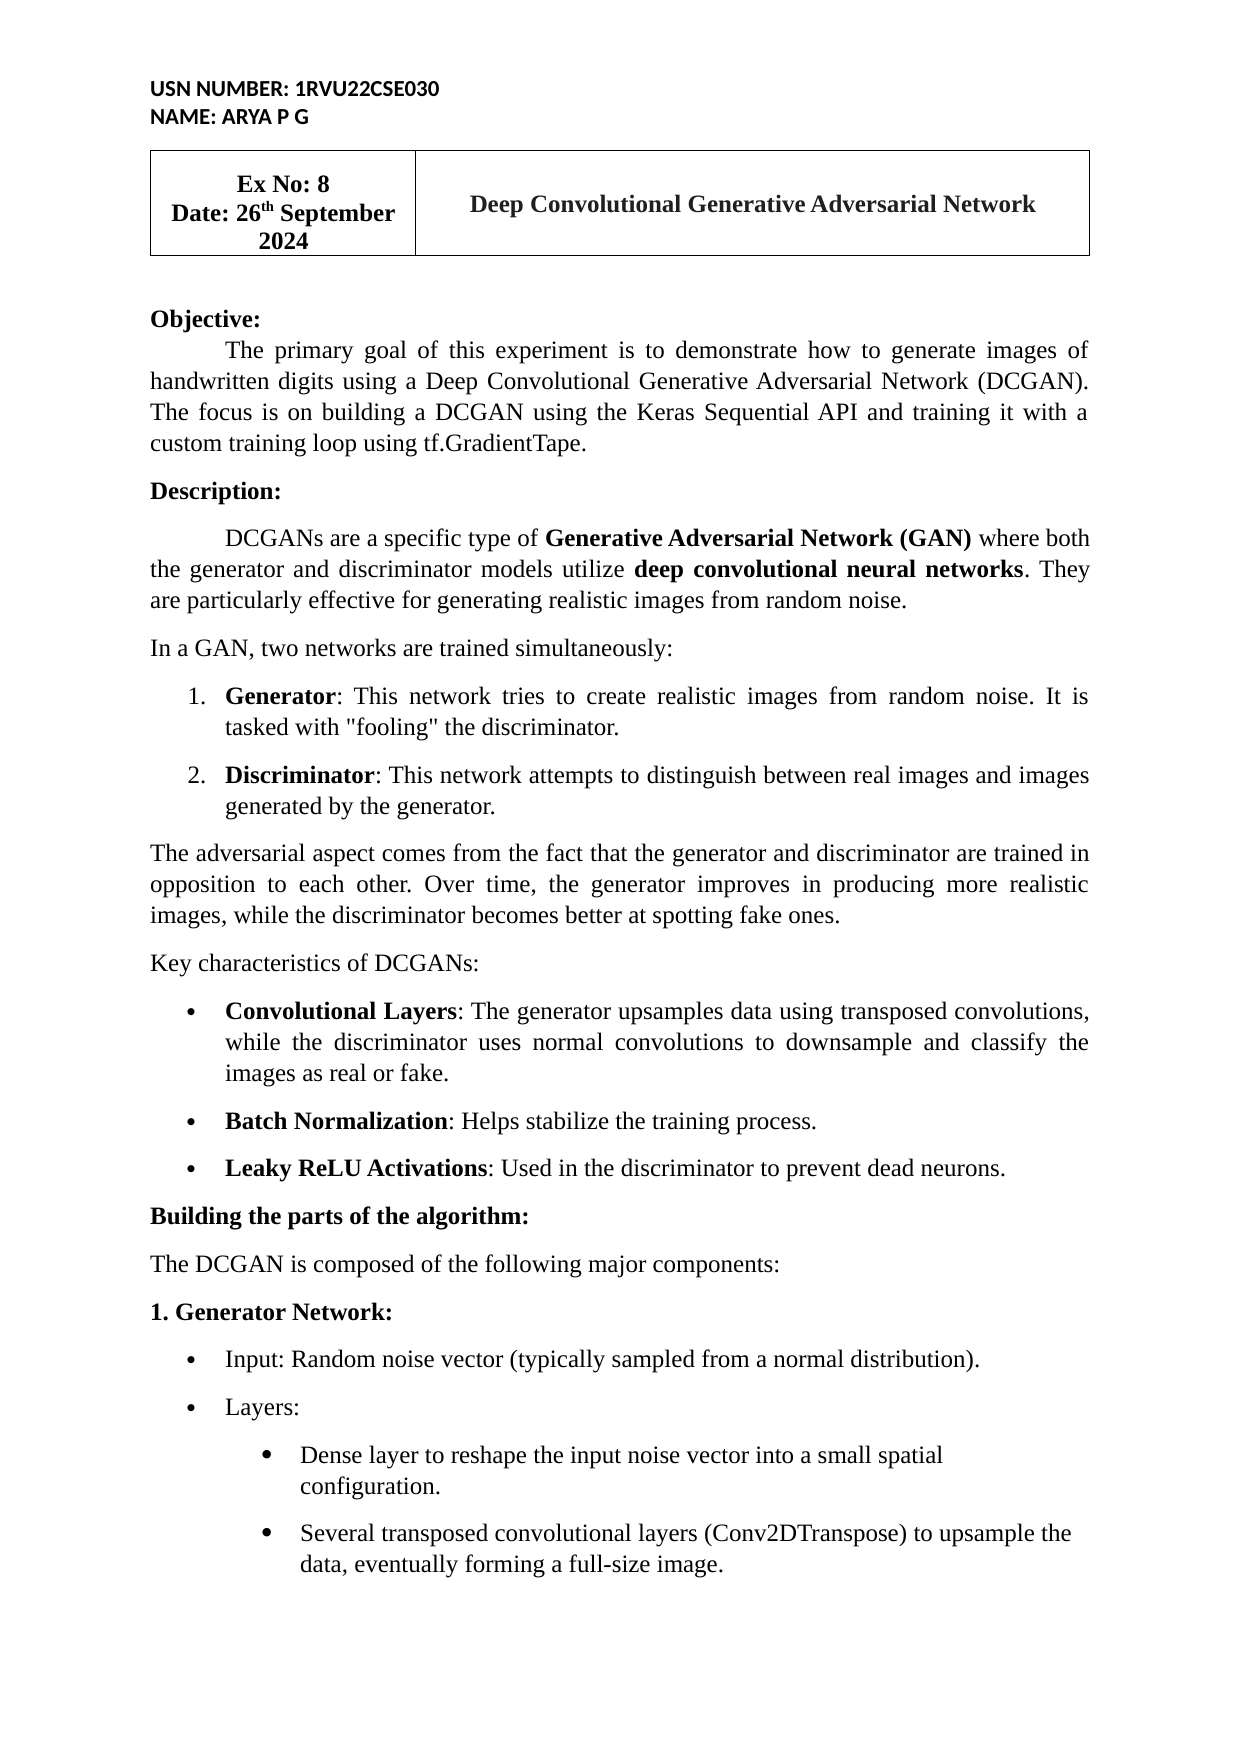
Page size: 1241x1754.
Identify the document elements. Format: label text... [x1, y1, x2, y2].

text The adversarial aspect comes from the fact that the generator and discriminator are trained in opposition to each other. Over time, the generator improves in producing more realistic images, while the discriminator becomes better at spotting fake ones. [150, 838, 1090, 929]
table_header Ex No: 8 Date: 26th September 2024 [151, 151, 415, 255]
text Key characteristics of DCGANs: [150, 948, 1090, 977]
text The DCGAN is composed of the following major components: [150, 1249, 1090, 1278]
text 1. Generator Network: [150, 1297, 1090, 1325]
list Layers: [187, 1392, 1090, 1421]
list Dense layer to reshape the input noise vector into a small spatial configuration. [262, 1440, 1090, 1499]
list Input: Random noise vector (typically sampled from a normal distribution). [187, 1344, 1090, 1373]
text Building the parts of the algorithm: [150, 1201, 1090, 1230]
list Leaky ReLU Activations: Used in the discriminator to prevent dead neurons. [187, 1153, 1090, 1182]
list Generator: This network tries to create realistic images from random noise. It is tasked with "fooling" the discriminator. [187, 681, 1090, 741]
table_header Deep Convolutional Generative Adversarial Network [416, 151, 1089, 255]
list Convolutional Layers: The generator upsamples data using transposed convolutions, while the discriminator uses normal convolutions to downsample and classify the images as real or fake. [187, 996, 1090, 1087]
list Discriminator: This network attempts to distinguish between real images and images generated by the generator. [187, 760, 1090, 819]
text In a GAN, two networks are trained simultaneously: [150, 633, 1090, 662]
list Several transposed convolutional layers (Conv2DTranspose) to upsample the data, eventually forming a full-size image. [262, 1518, 1090, 1578]
list Batch Normalization: Helps stabilize the training process. [187, 1106, 1090, 1134]
text DCGANs are a specific type of Generative Adversarial Network (GAN) where both the generator and discriminator models utilize deep convolutional neural networks. They are particularly effective for generating realistic images from random noise. [150, 523, 1090, 614]
text Objective: The primary goal of this experiment is to demonstrate how to generate images of handwritten digits using a Deep Convolutional Generative Adversarial Network (DCGAN). The focus is on building a DCGAN using the Keras Sequential API and training it with a custom training loop using tf.GradientTape. [150, 304, 1090, 457]
text Description: [150, 476, 1090, 504]
